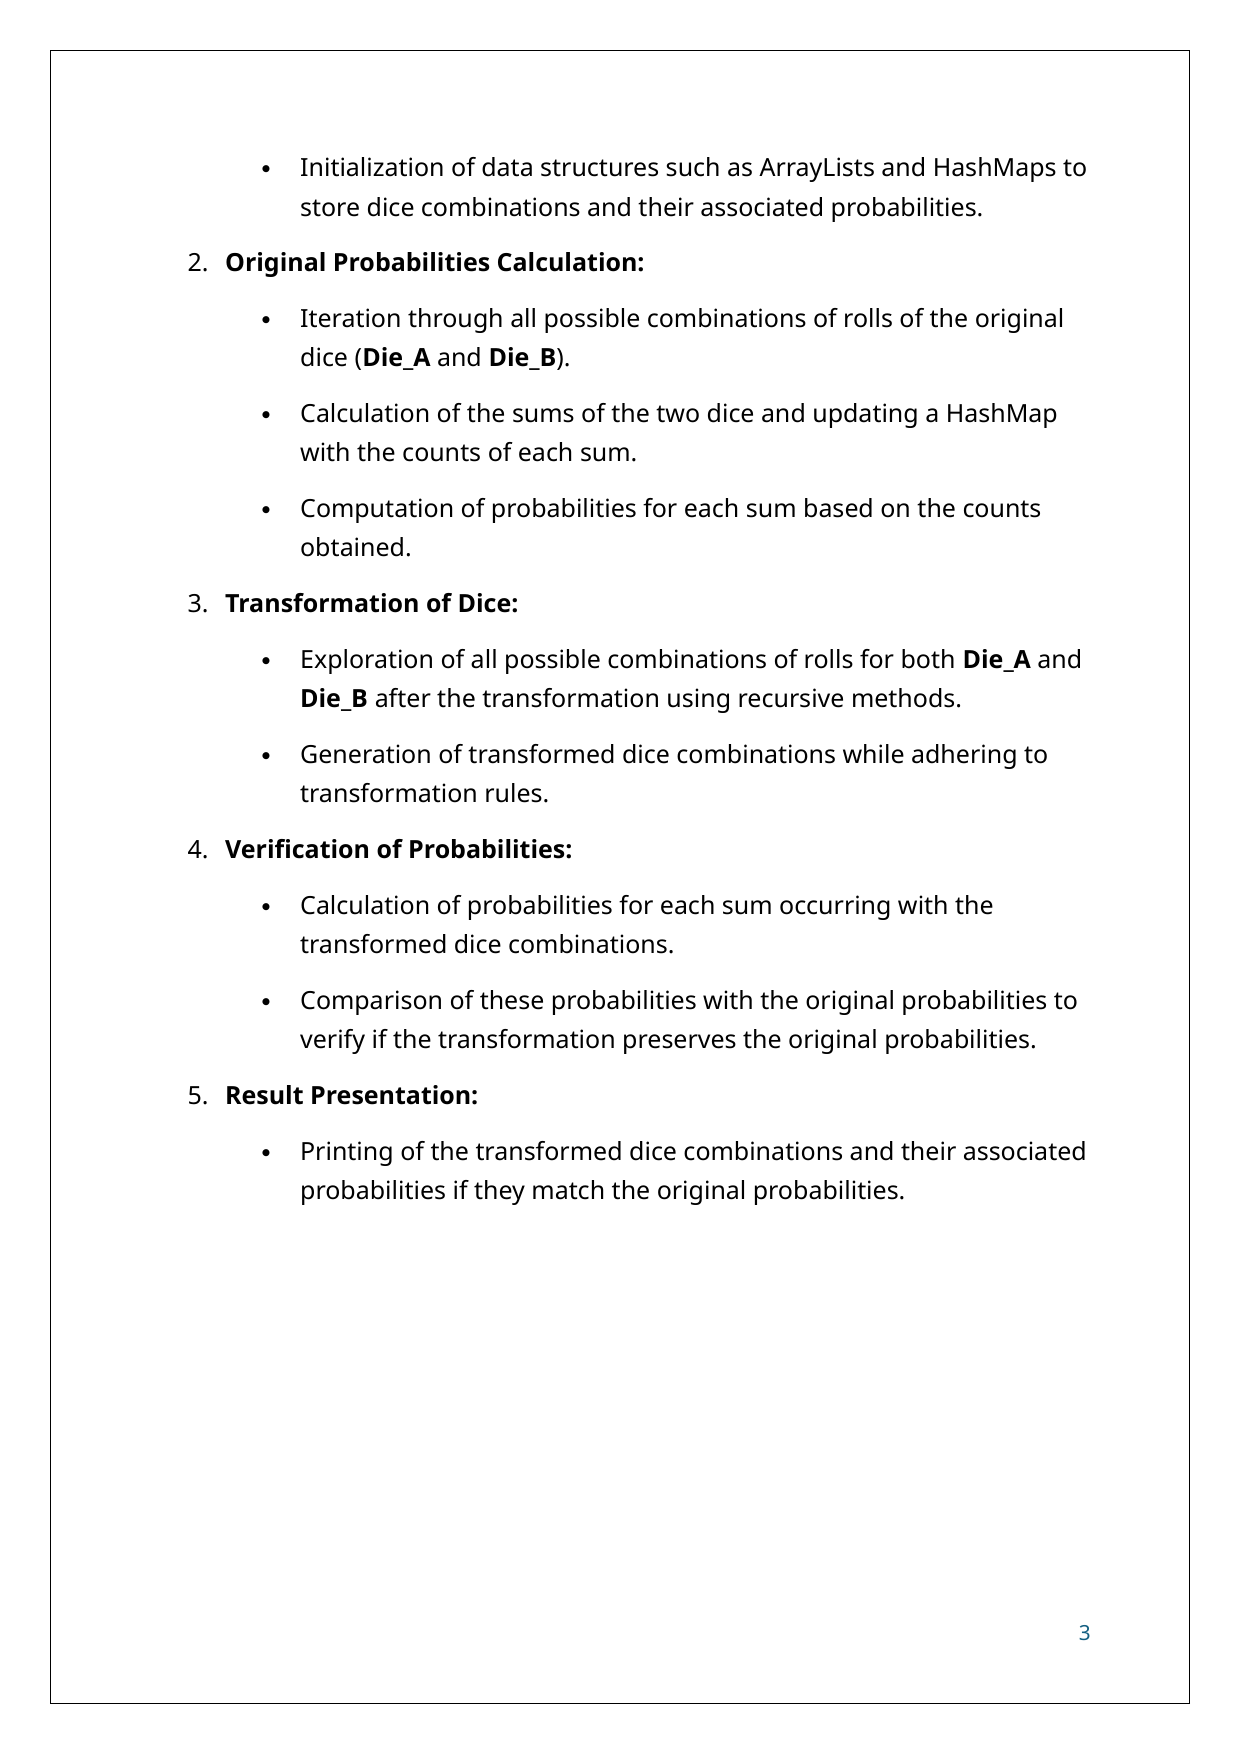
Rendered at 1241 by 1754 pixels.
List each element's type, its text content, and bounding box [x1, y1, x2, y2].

list Result Presentation: [187, 1077, 1090, 1112]
list Verification of Probabilities: [187, 832, 1090, 866]
list Transformation of Dice: [187, 586, 1090, 620]
list Initialization of data structures such as ArrayLists and HashMaps to store dice combinations and their associated probabilities. [262, 150, 1090, 223]
list Calculation of probabilities for each sum occurring with the transformed dice combinations. [262, 887, 1090, 961]
list Iteration through all possible combinations of rolls of the original dice (Die_A and Die_B). [262, 301, 1090, 374]
list Comparison of these probabilities with the original probabilities to verify if the transformation preserves the original probabilities. [262, 982, 1090, 1056]
list Calculation of the sums of the two dice and updating a HashMap with the counts of each sum. [262, 396, 1090, 469]
list Printing of the transformed dice combinations and their associated probabilities if they match the original probabilities. [262, 1133, 1090, 1207]
list Exploration of all possible combinations of rolls for both Die_A and Die_B after the transformation using recursive methods. [262, 642, 1090, 715]
list Computation of probabilities for each sum based on the counts obtained. [262, 491, 1090, 564]
list Generation of transformed dice combinations while adhering to transformation rules. [262, 737, 1090, 810]
list Original Probabilities Calculation: [187, 245, 1090, 279]
